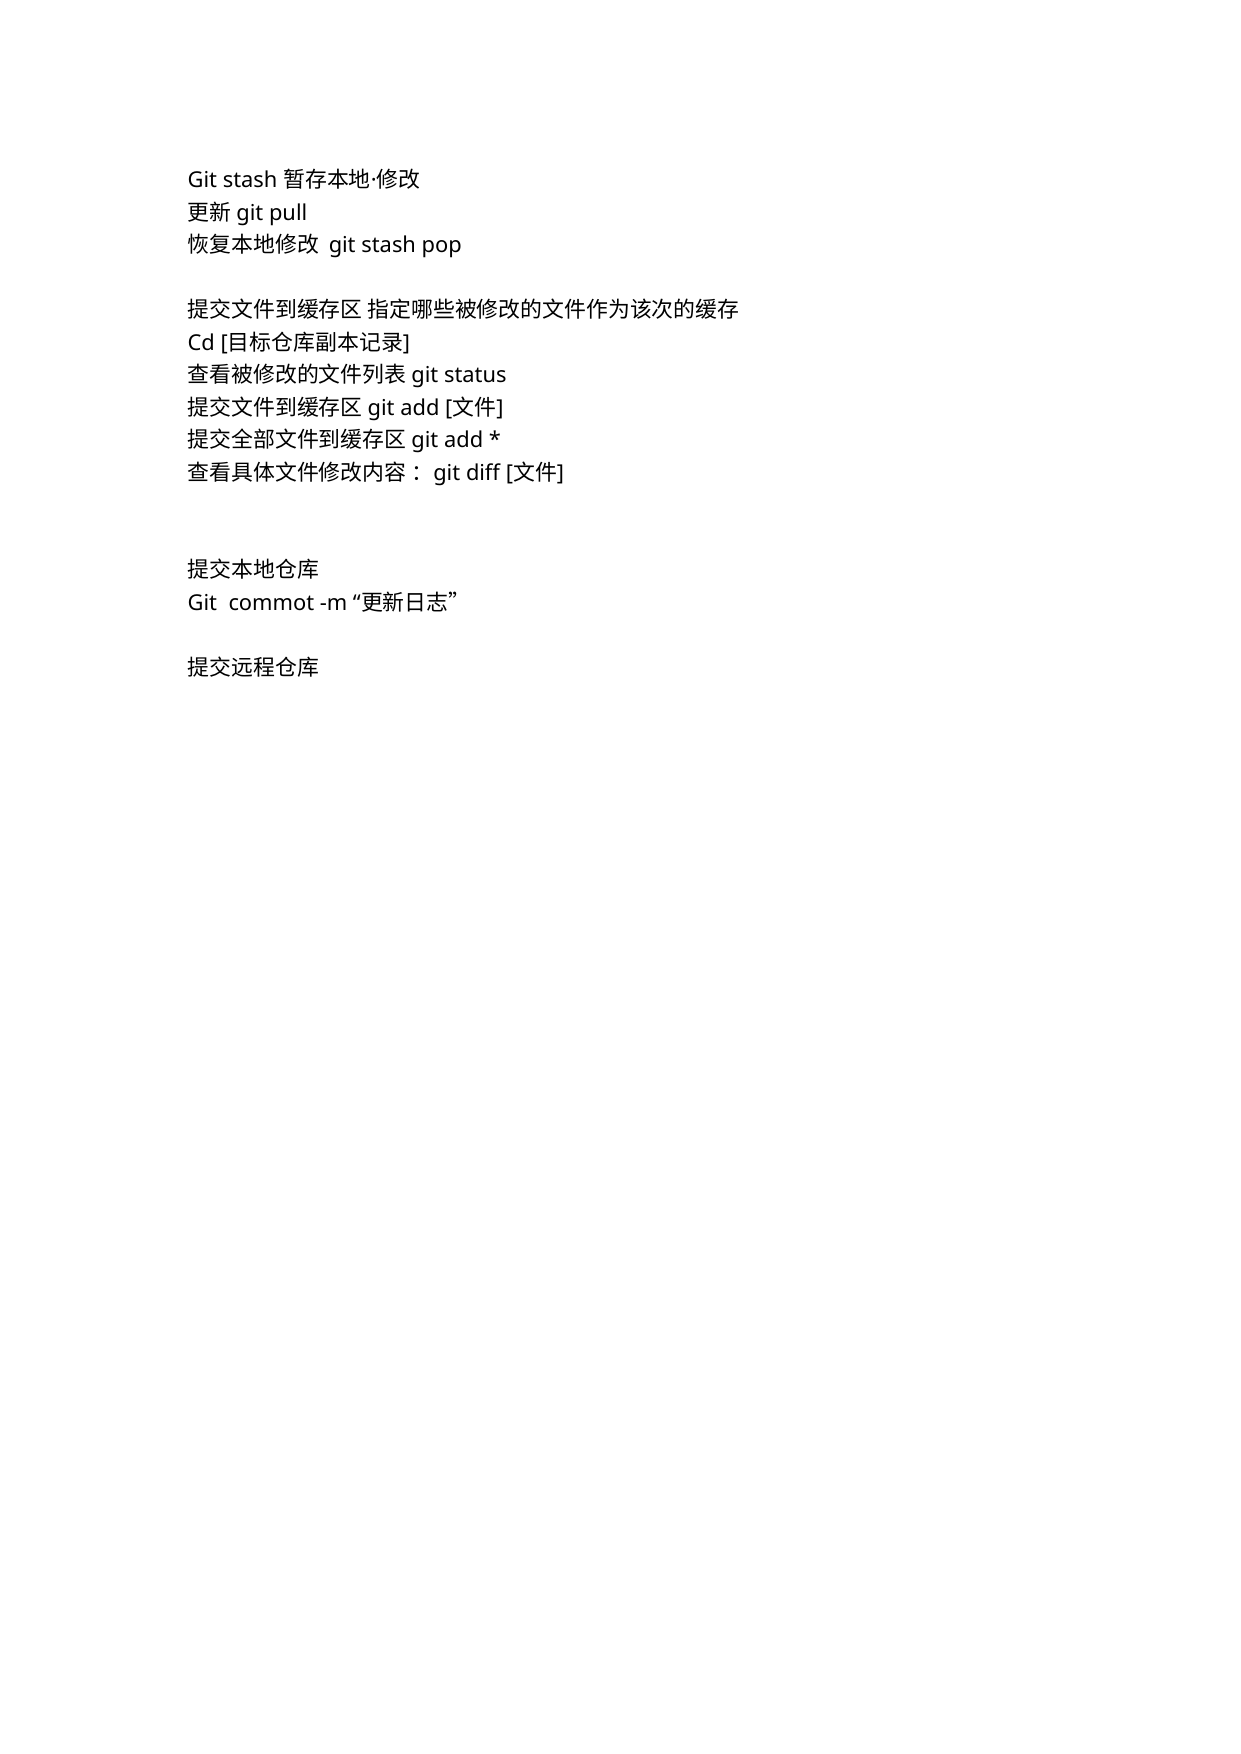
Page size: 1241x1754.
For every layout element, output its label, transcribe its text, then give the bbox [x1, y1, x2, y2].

text 查看具体文件修改内容 ：git diff [文件] [187, 454, 1053, 487]
text 提交本地仓库 [187, 552, 1053, 584]
text Cd [目标仓库副本记录] [187, 324, 1053, 357]
text 提交文件到缓存区 git add [文件] [187, 389, 1053, 422]
text Git commot -m “更新日志” [187, 584, 1053, 617]
text 恢复本地修改 git stash pop [187, 227, 1053, 259]
text 提交远程仓库 [187, 649, 1053, 682]
text 更新 git pull [187, 194, 1053, 227]
text Git stash 暂存本地·修改 [187, 162, 1053, 194]
text 提交文件到缓存区 指定哪些被修改的文件作为该次的缓存 [187, 292, 1053, 324]
text 提交全部文件到缓存区 git add * [187, 422, 1053, 454]
text 查看被修改的文件列表 git status [187, 357, 1053, 389]
